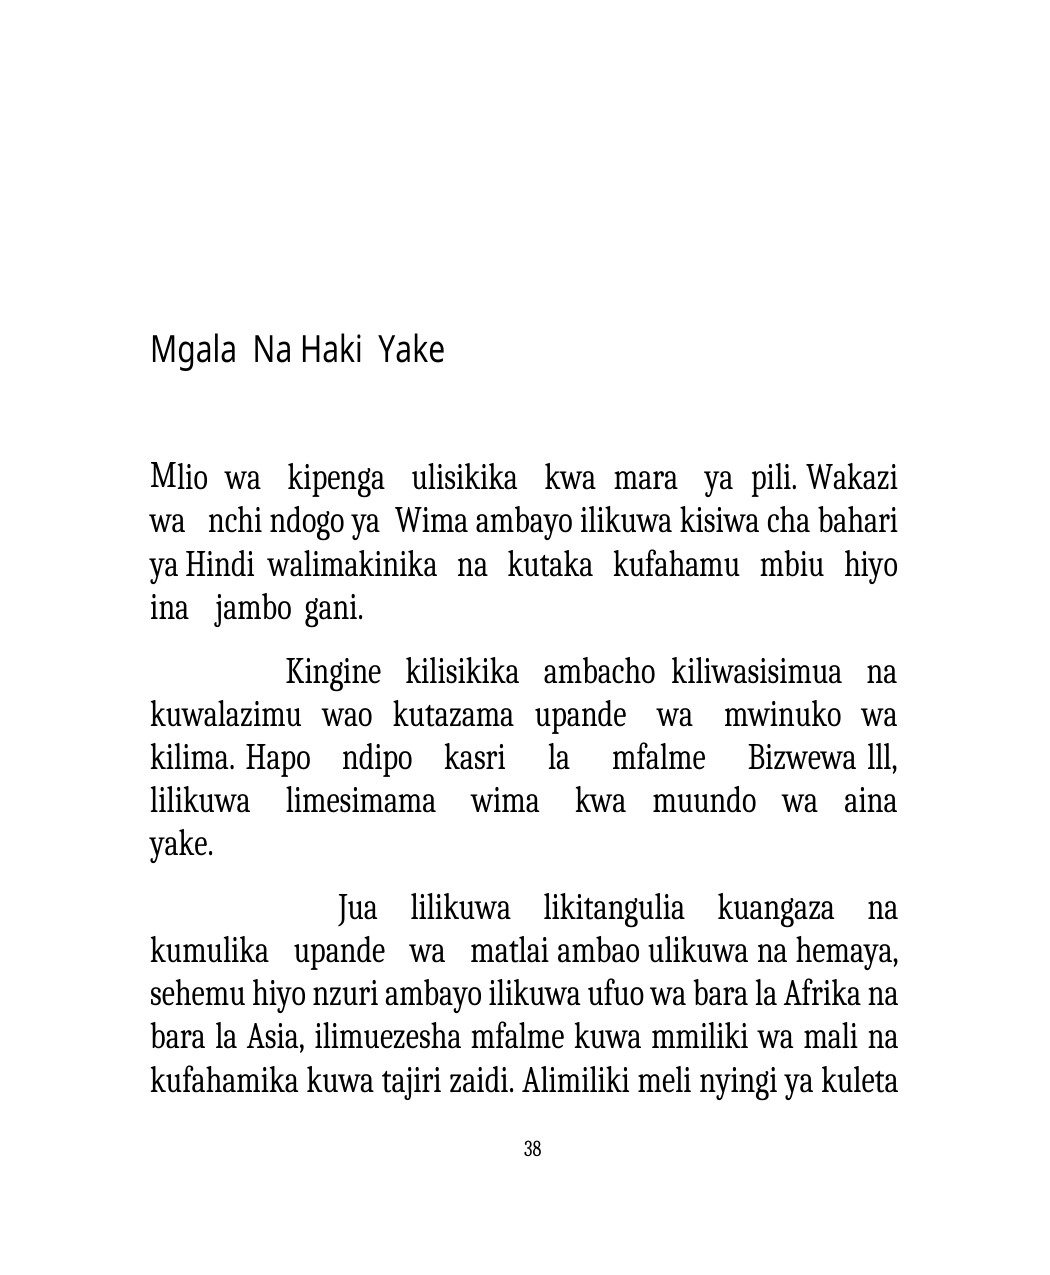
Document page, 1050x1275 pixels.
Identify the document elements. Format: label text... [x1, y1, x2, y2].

text Kingine kilisikika ambacho kiliwasisimua na kuwalazimu wao kutazama upande wa mwinuko wa kilima. Hapo ndipo kasri la mfalme Bizwewa lll, lilikuwa limesimama wima kwa muundo wa aina yake. [150, 649, 900, 865]
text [150, 886, 900, 1101]
text Mgala Na Haki Yake [150, 322, 900, 373]
text Mlio wa kipenga ulisikika kwa mara ya pili. Wakazi wa nchi ndogo ya Wima ambayo ilikuwa kisiwa cha bahari ya Hindi walimakinika na kutaka kufahamu mbiu hiyo ina jambo gani. [150, 453, 900, 628]
